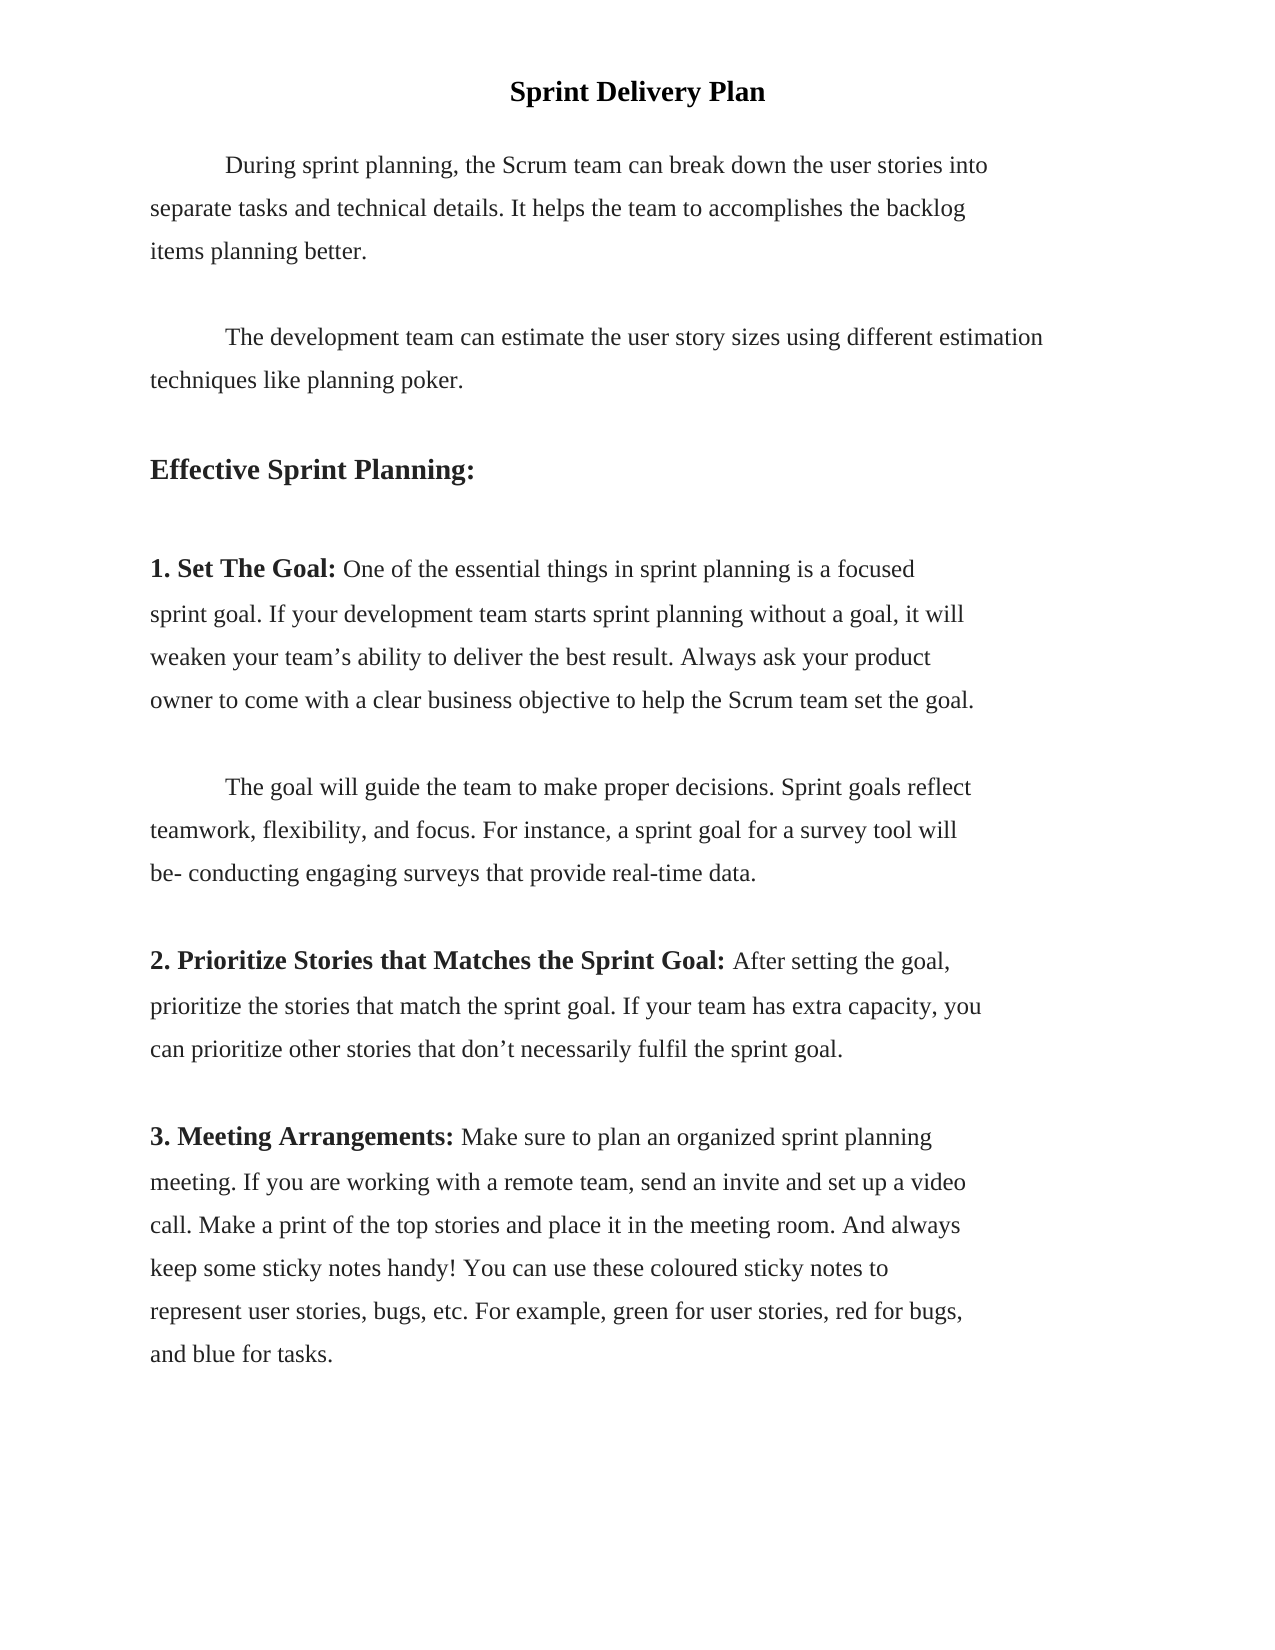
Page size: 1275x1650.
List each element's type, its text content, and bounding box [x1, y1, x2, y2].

text meeting. If you are working with a remote team, send an invite and set up a video [150, 1167, 1125, 1196]
text separate tasks and technical details. It helps the team to accomplishes the backlog [150, 193, 1125, 222]
text During sprint planning, the Scrum team can break down the user stories into [150, 150, 1125, 179]
text can prioritize other stories that don’t necessarily fulfil the sprint goal. [150, 1034, 1125, 1063]
text owner to come with a clear business objective to help the Scrum team set the goal. [150, 685, 1125, 714]
text 3. Meeting Arrangements: Make sure to plan an organized sprint planning [150, 1120, 1125, 1151]
text weaken your team’s ability to deliver the best result. Always ask your product [150, 642, 1125, 671]
text The development team can estimate the user story sizes using different estimation [150, 322, 1125, 351]
text keep some sticky notes handy! You can use these coloured sticky notes to [150, 1253, 1125, 1282]
text 2. Prioritize Stories that Matches the Sprint Goal: After setting the goal, [150, 944, 1125, 975]
text The goal will guide the team to make proper decisions. Sprint goals reflect [150, 772, 1125, 800]
text sprint goal. If your development team starts sprint planning without a goal, it will [150, 599, 1125, 628]
text call. Make a print of the top stories and place it in the meeting room. And always [150, 1210, 1125, 1239]
text Effective Sprint Planning: [150, 452, 1125, 485]
text and blue for tasks. [150, 1339, 1125, 1368]
text items planning better. [150, 236, 1125, 265]
text prioritize the stories that match the sprint goal. If your team has extra capacity, you [150, 991, 1125, 1019]
text represent user stories, bugs, etc. For example, green for user stories, red for bugs, [150, 1296, 1125, 1325]
text teamwork, flexibility, and focus. For instance, a sprint goal for a survey tool will [150, 815, 1125, 843]
text techniques like planning poker. [150, 366, 1125, 394]
text 1. Set The Goal: One of the essential things in sprint planning is a focused [150, 552, 1125, 584]
text be- conducting engaging surveys that provide real-time data. [150, 858, 1125, 887]
